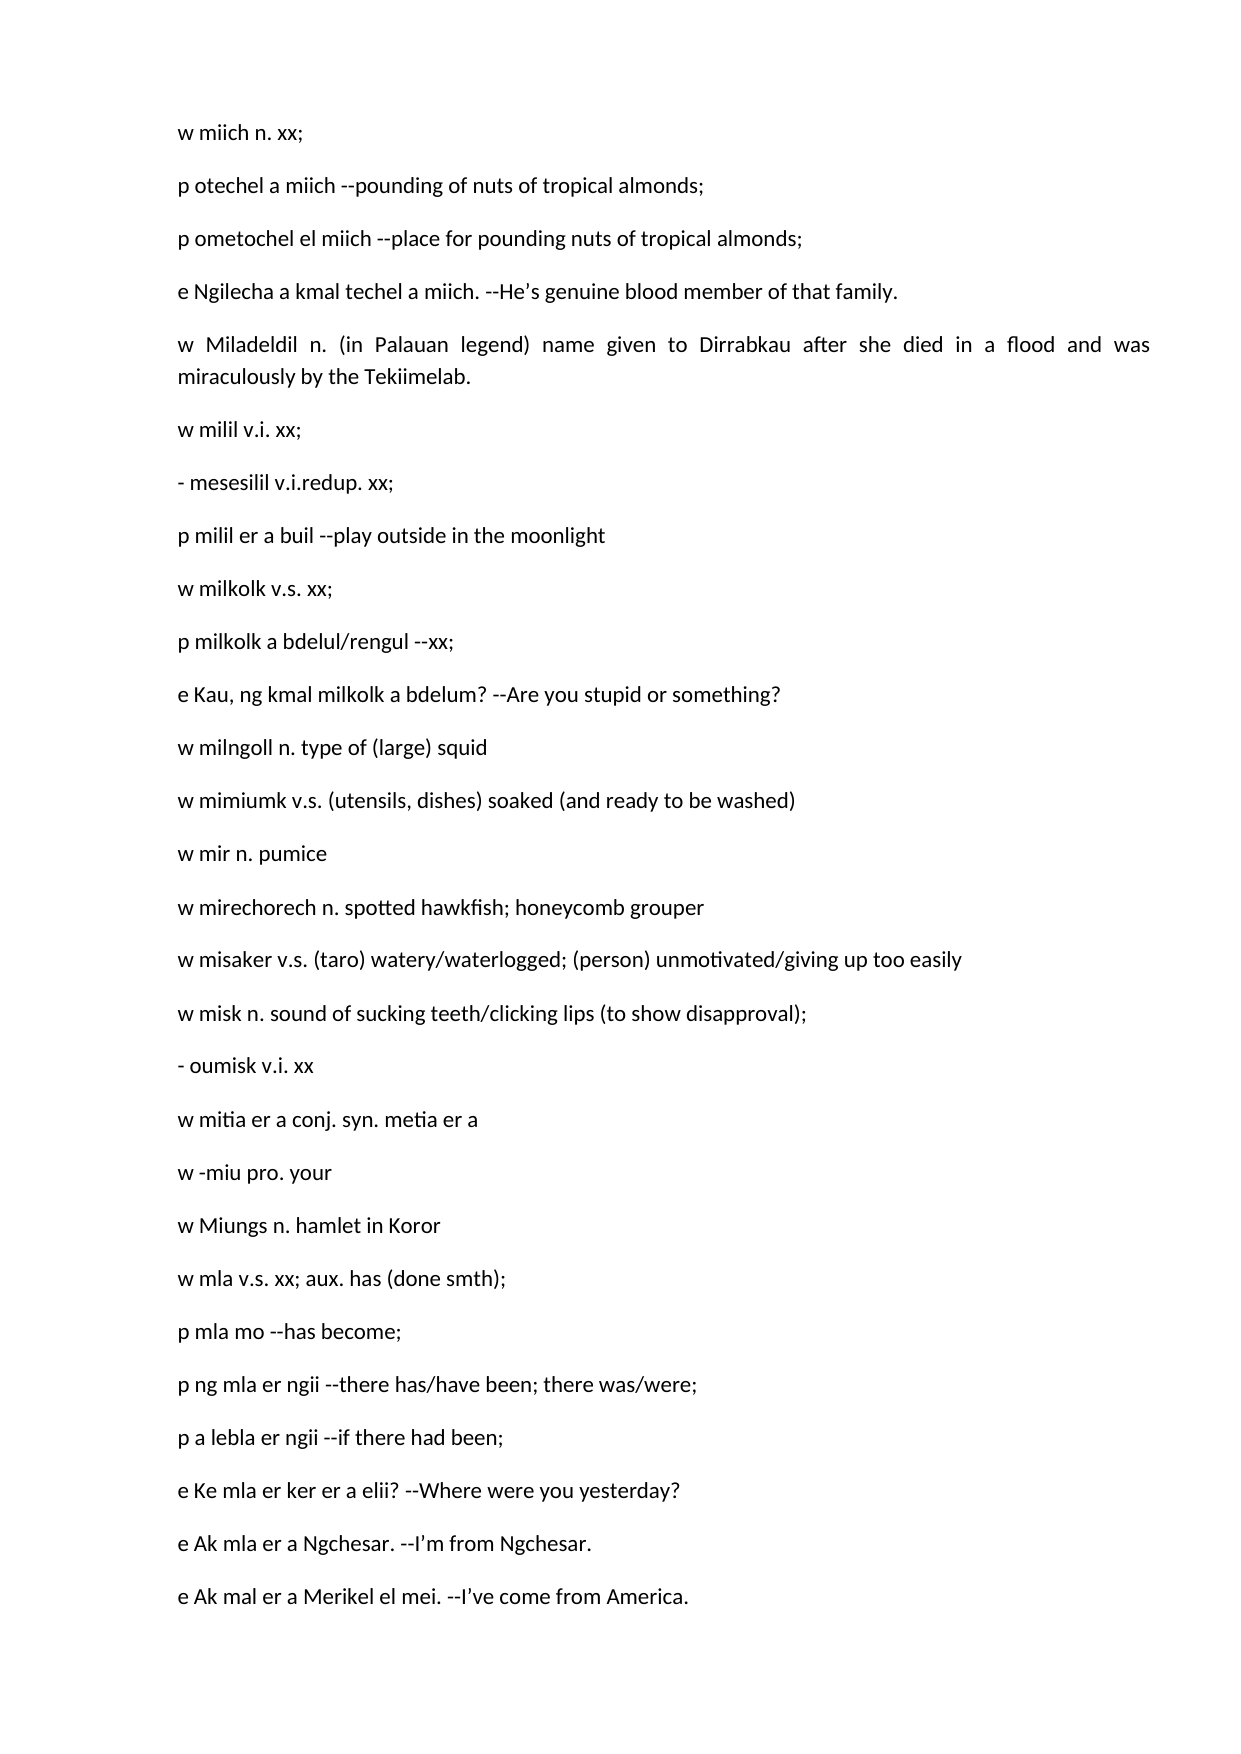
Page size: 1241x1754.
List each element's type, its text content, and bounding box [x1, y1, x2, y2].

text - oumisk v.i. xx [177, 1052, 1152, 1080]
text e Ke mla er ker er a elii? --Where were you yesterday? [177, 1476, 1152, 1504]
text p a lebla er ngii --if there had been; [177, 1423, 1152, 1451]
text w Miungs n. hamlet in Koror [177, 1211, 1152, 1239]
text p milil er a buil --play outside in the moonlight [177, 521, 1152, 549]
text w milngoll n. type of (large) squid [177, 733, 1152, 762]
text w milil v.i. xx; [177, 415, 1152, 443]
text e Kau, ng kmal milkolk a bdelum? --Are you stupid or something? [177, 681, 1152, 708]
text p ng mla er ngii --there has/have been; there was/were; [177, 1370, 1152, 1398]
text w mitia er a conj. syn. metia er a [177, 1105, 1152, 1133]
text p mla mo --has become; [177, 1317, 1152, 1345]
text w -miu pro. your [177, 1158, 1152, 1186]
text w milkolk v.s. xx; [177, 574, 1152, 602]
text - mesesilil v.i.redup. xx; [177, 468, 1152, 496]
text e Ak mla er a Ngchesar. --I’m from Ngchesar. [177, 1529, 1152, 1557]
text p ometochel el miich --place for pounding nuts of tropical almonds; [177, 224, 1152, 252]
text w mir n. pumice [177, 839, 1152, 868]
text w mimiumk v.s. (utensils, dishes) soaked (and ready to be washed) [177, 787, 1152, 814]
text w mirechorech n. spotted hawkfish; honeycomb grouper [177, 893, 1152, 921]
text p otechel a miich --pounding of nuts of tropical almonds; [177, 171, 1152, 199]
text w miich n. xx; [177, 118, 1152, 146]
text e Ak mal er a Merikel el mei. --I’ve come from America. [177, 1582, 1152, 1610]
text w misaker v.s. (taro) watery/waterlogged; (person) unmotivated/giving up too easily [177, 946, 1152, 974]
text w Miladeldil n. (in Palauan legend) name given to Dirrabkau after she died in a flood and was miraculously by the Tekiimelab. [177, 330, 1152, 390]
text p milkolk a bdelul/rengul --xx; [177, 627, 1152, 656]
text e Ngilecha a kmal techel a miich. --He’s genuine blood member of that family. [177, 277, 1152, 305]
text w misk n. sound of sucking teeth/clicking lips (to show disapproval); [177, 999, 1152, 1027]
text w mla v.s. xx; aux. has (done smth); [177, 1264, 1152, 1292]
